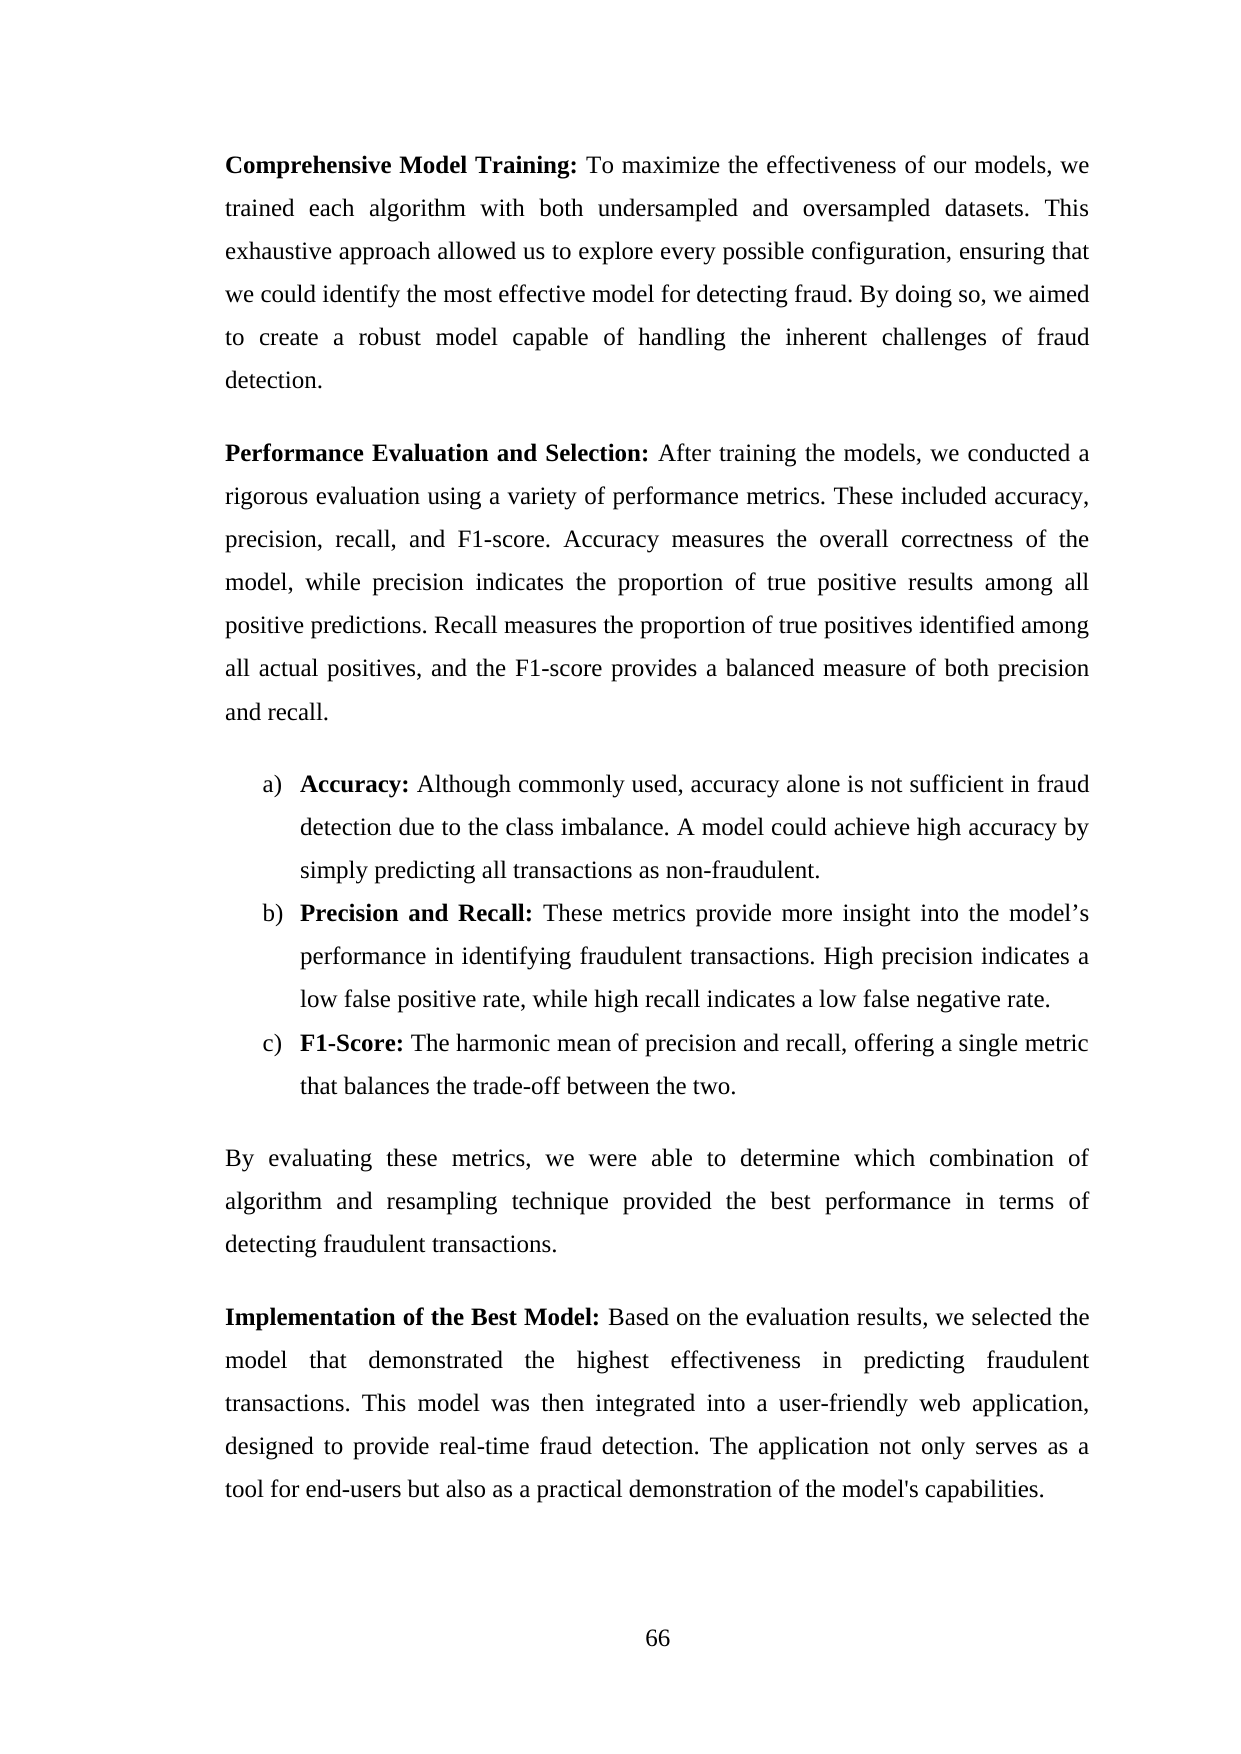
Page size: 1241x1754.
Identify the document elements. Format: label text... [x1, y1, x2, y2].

text Comprehensive Model Training: To maximize the effectiveness of our models, we trained each algorithm with both undersampled and oversampled datasets. This exhaustive approach allowed us to explore every possible configuration, ensuring that we could identify the most effective model for detecting fraud. By doing so, we aimed to create a robust model capable of handling the inherent challenges of fraud detection. [225, 150, 1090, 394]
text By evaluating these metrics, we were able to determine which combination of algorithm and resampling technique provided the best performance in terms of detecting fraudulent transactions. [225, 1143, 1090, 1258]
list Accuracy: Although commonly used, accuracy alone is not sufficient in fraud detection due to the class imbalance. A model could achieve high accuracy by simply predicting all transactions as non-fraudulent. [262, 769, 1090, 884]
list F1-Score: The harmonic mean of precision and recall, offering a single metric that balances the trade-off between the two. [262, 1028, 1090, 1099]
text Implementation of the Best Model: Based on the evaluation results, we selected the model that demonstrated the highest effectiveness in predicting fraudulent transactions. This model was then integrated into a user-friendly web application, designed to provide real-time fraud detection. The application not only serves as a tool for end-users but also as a practical demonstration of the model's capabilities. [225, 1302, 1090, 1503]
text Performance Evaluation and Selection: After training the models, we conducted a rigorous evaluation using a variety of performance metrics. These included accuracy, precision, recall, and F1-score. Accuracy measures the overall correctness of the model, while precision indicates the proportion of true positive results among all positive predictions. Recall measures the proportion of true positives identified among all actual positives, and the F1-score provides a balanced measure of both precision and recall. [225, 438, 1090, 725]
list Precision and Recall: These metrics provide more insight into the model’s performance in identifying fraudulent transactions. High precision indicates a low false positive rate, while high recall indicates a low false negative rate. [262, 898, 1090, 1013]
